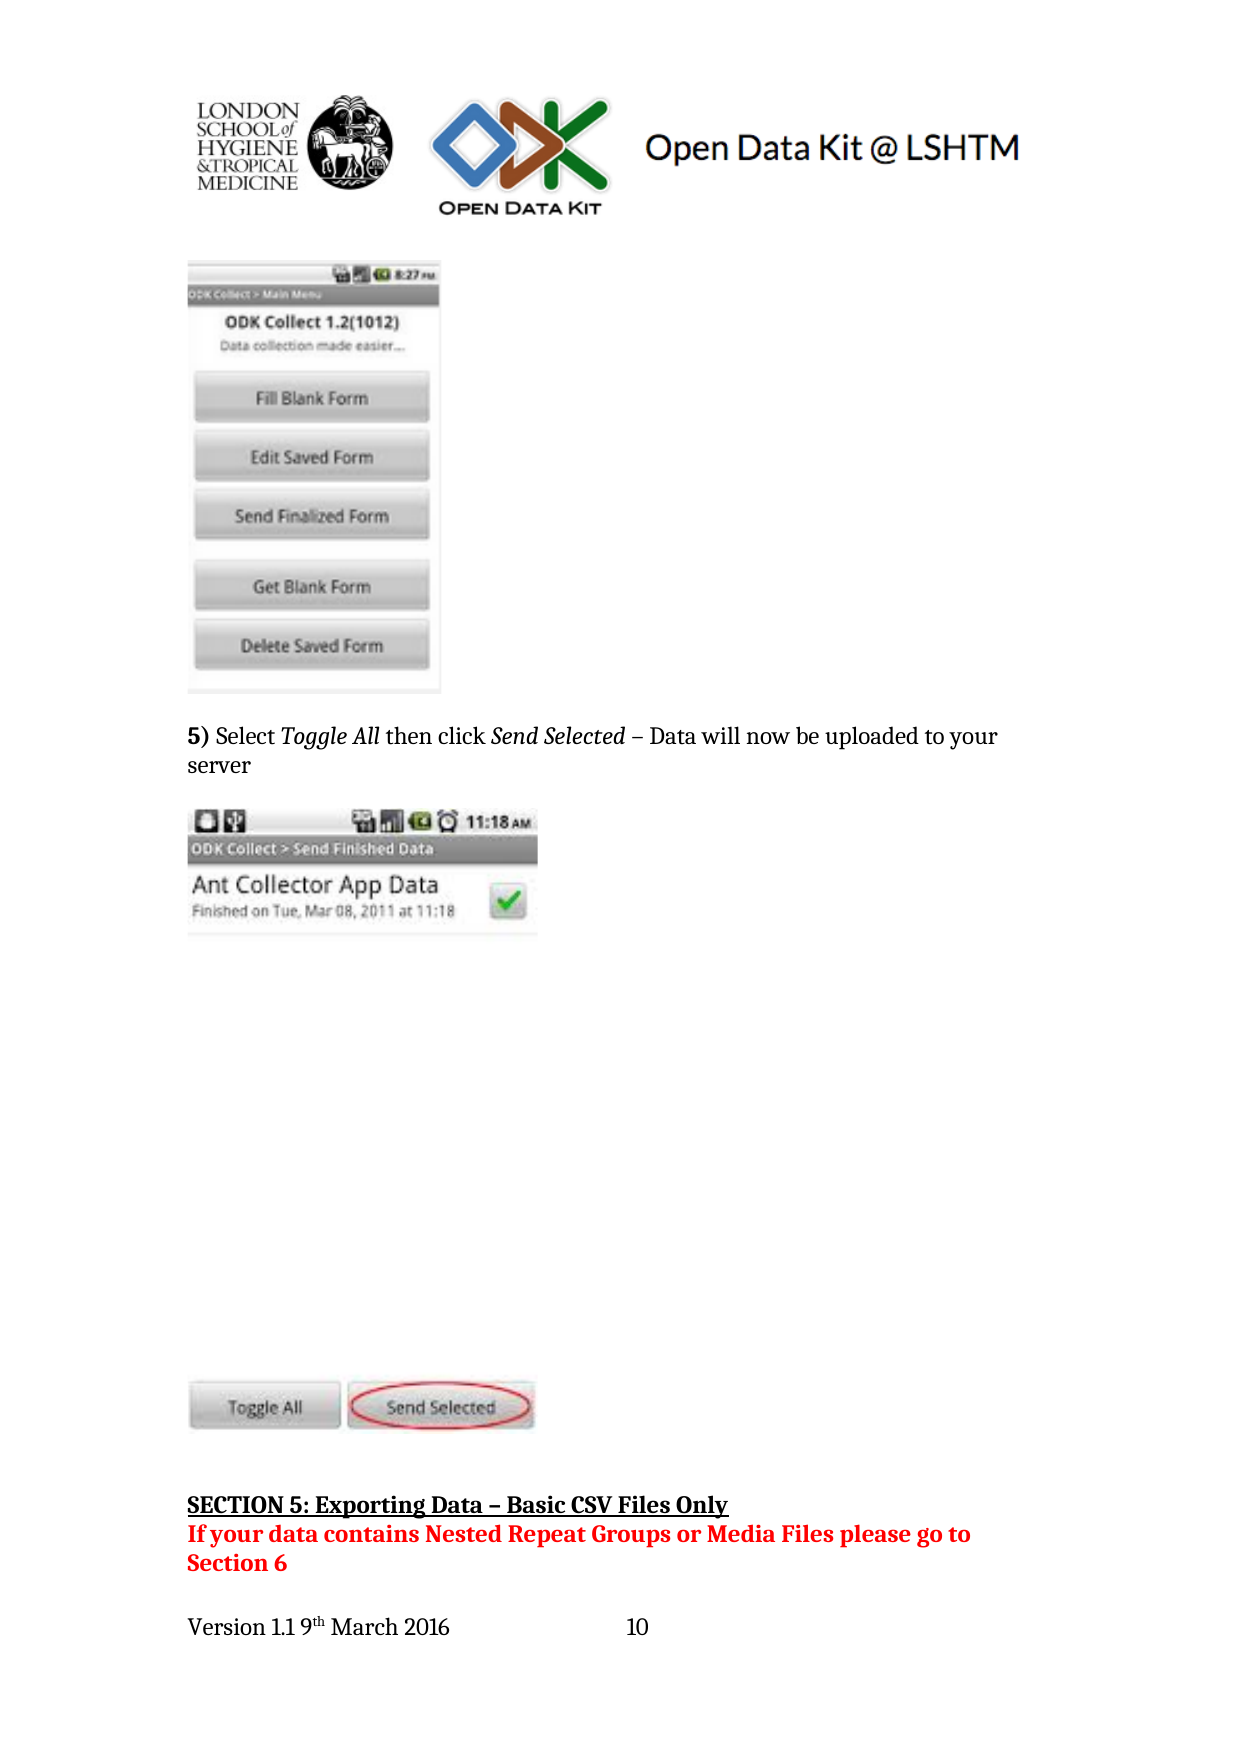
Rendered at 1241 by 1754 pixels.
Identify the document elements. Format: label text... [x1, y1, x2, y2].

picture [187, 808, 538, 1434]
text If your data contains Nested Repeat Groups or Media Files please go to Section 6 [187, 1520, 1053, 1577]
text SECTION 5: Exporting Data – Basic CSV Files Only [187, 1491, 1053, 1520]
text 5) Select Toggle All then click Send Selected – Data will now be uploaded to your server [187, 722, 1053, 780]
picture [187, 73, 1053, 694]
